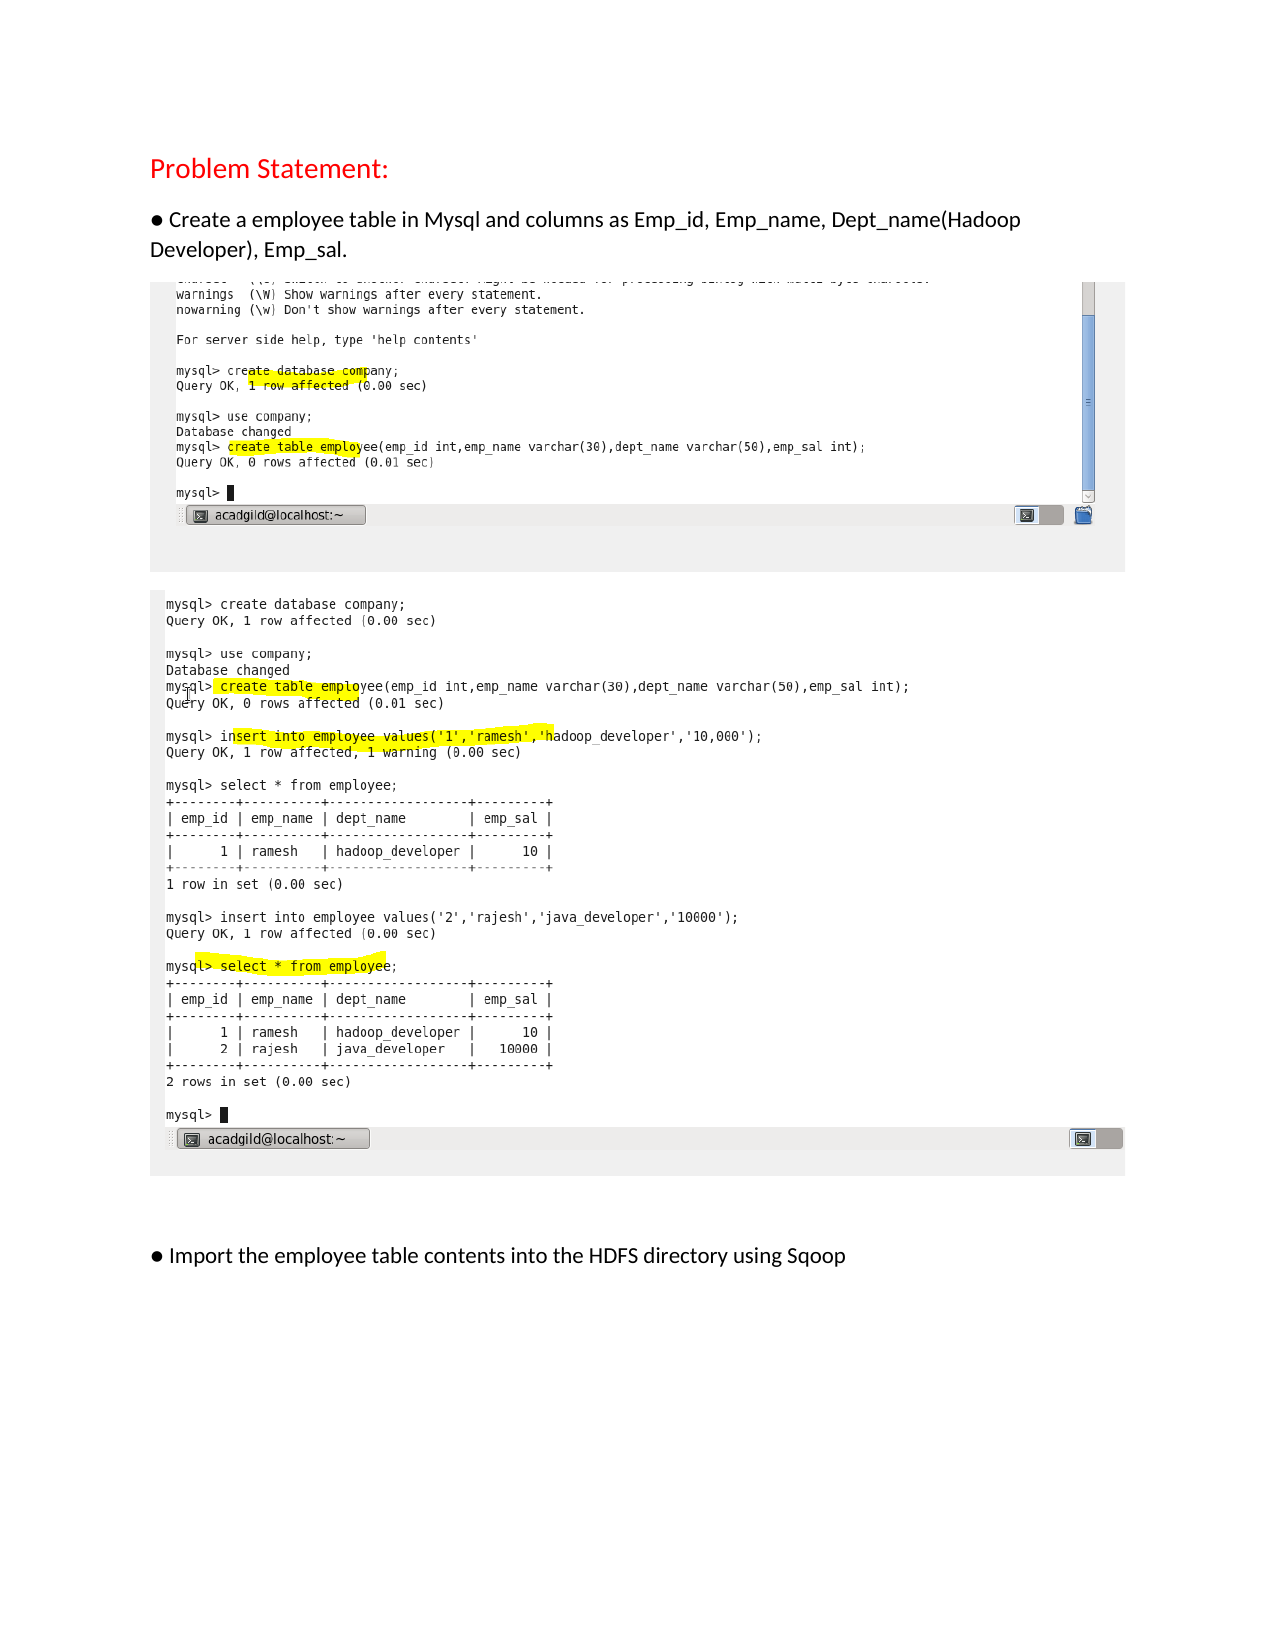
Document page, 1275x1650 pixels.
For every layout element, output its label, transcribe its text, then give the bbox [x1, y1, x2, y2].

text Problem Statement: [150, 150, 1125, 186]
picture [150, 590, 1125, 1176]
text ● Import the employee table contents into the HDFS directory using Sqoop [150, 1242, 1125, 1270]
text ● Create a employee table in Mysql and columns as Emp_id, Emp_name, Dept_name(Hadoop Developer), Emp_sal. [150, 205, 1125, 263]
picture [150, 282, 1125, 572]
